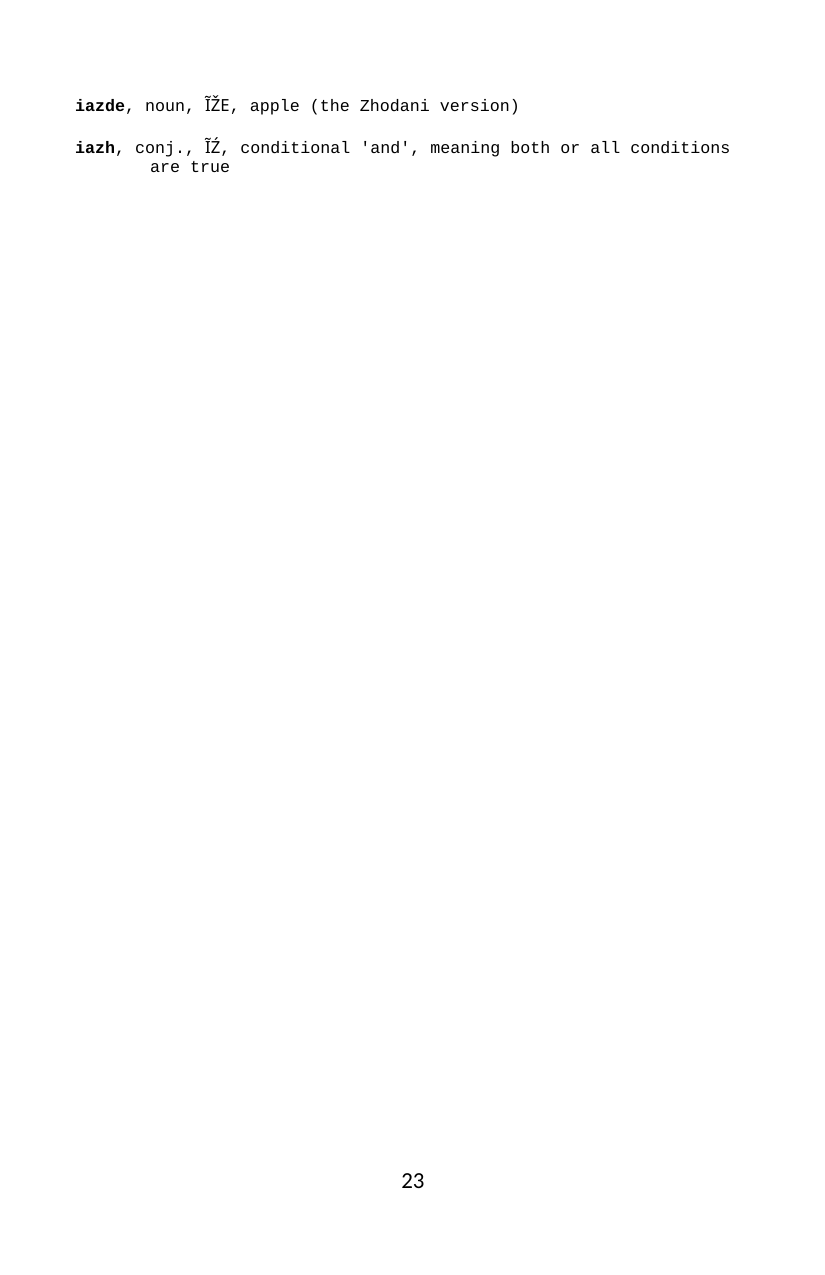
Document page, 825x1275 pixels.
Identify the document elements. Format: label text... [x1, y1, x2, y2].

text iazde, noun, ĨŽE, apple (the Zhodani version) [75, 94, 750, 117]
text iazh, conj., ĨŹ, conditional 'and', meaning both or all conditions are true [75, 136, 750, 177]
